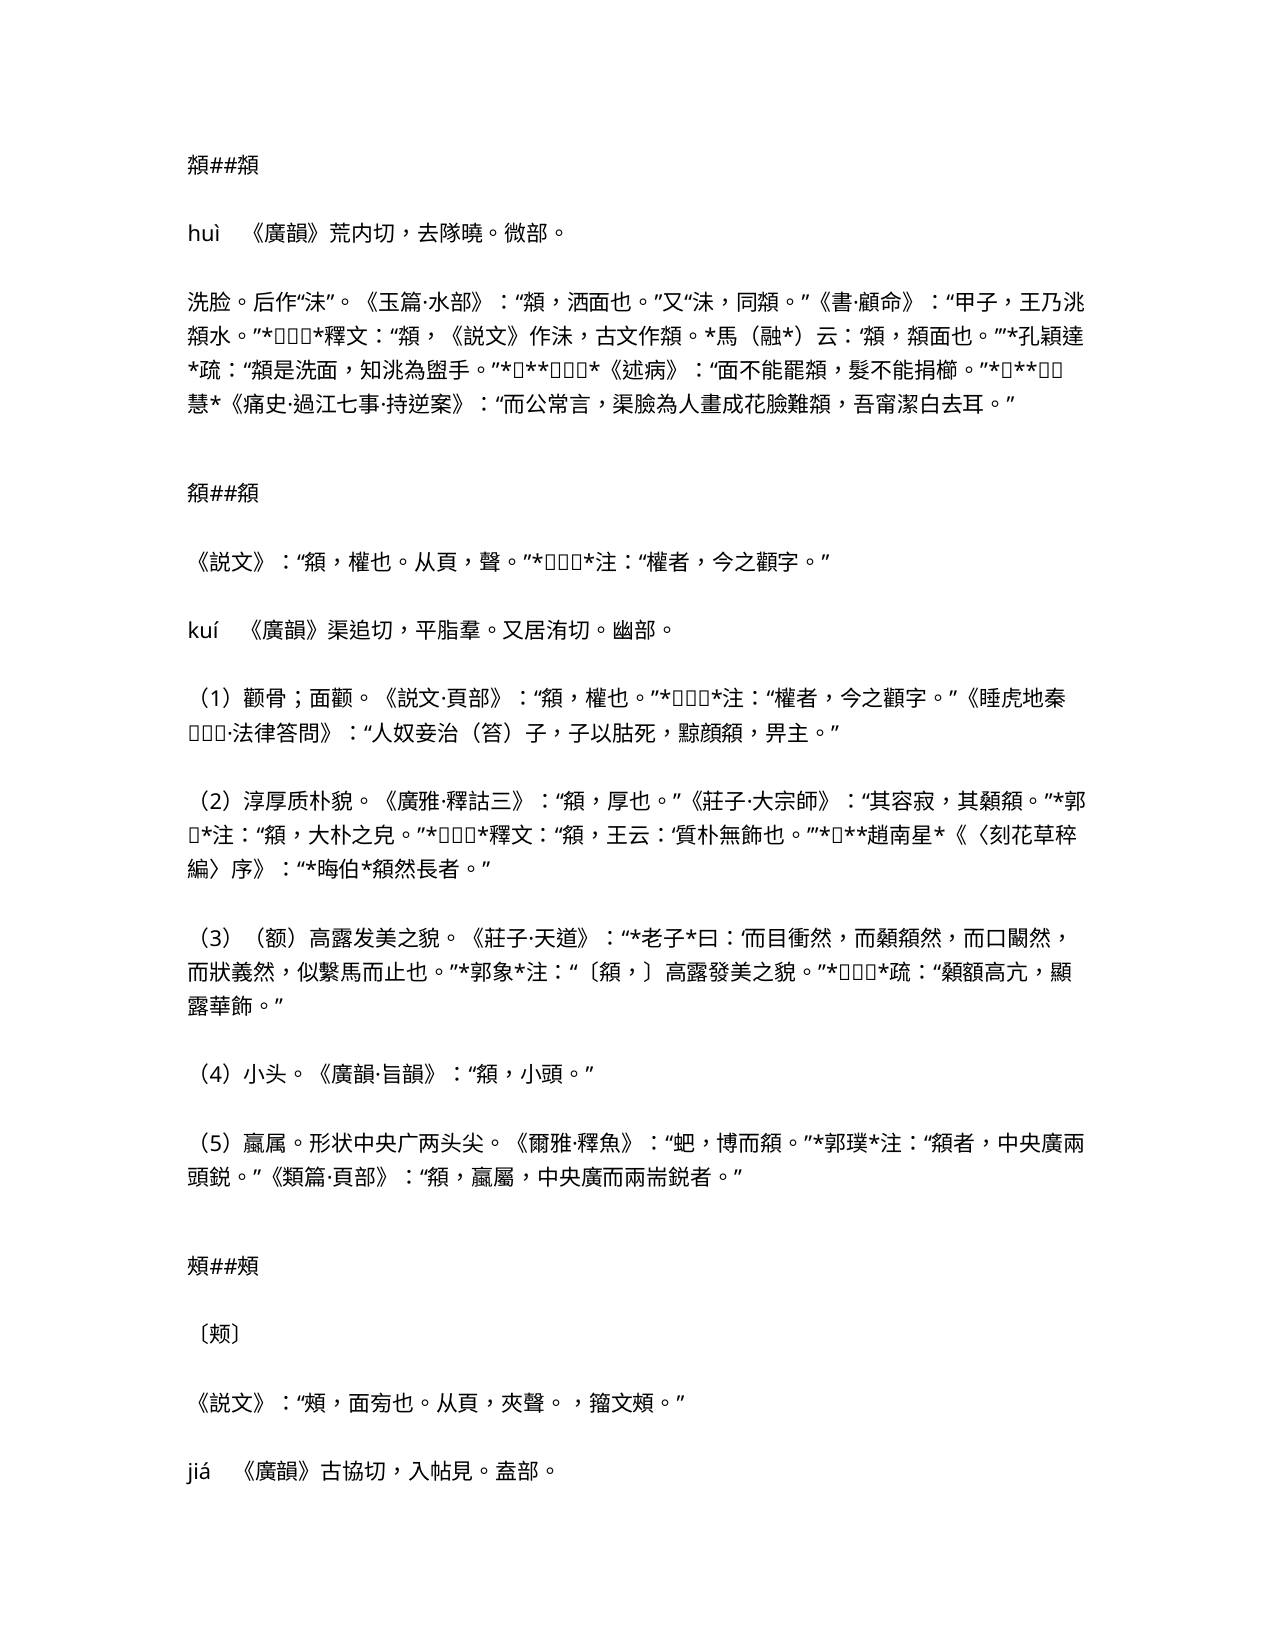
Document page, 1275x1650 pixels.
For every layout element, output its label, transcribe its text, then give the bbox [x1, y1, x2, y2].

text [187, 1251, 1087, 1486]
text 頯##頯 《説文》：“頯，權也。从頁，𢌳聲。”*段玉裁*注：“權者，今之顴字。” kuí 《廣韻》渠追切，平脂羣。又居洧切。幽部。 （1）颧骨；面颧。《説文·頁部》：“頯，權也。”*段玉裁*注：“權者，今之顴字。”《睡虎地秦墓竹簡·法律答問》：“人奴妾治（笞）子，子以𦙶死，黥顔頯，畀主。” （2）淳厚质朴貌。《廣雅·釋詁三》：“頯，厚也。”《莊子·大宗師》：“其容寂，其顙頯。”*郭象*注：“頯，大朴之皃。”*陸德明*釋文：“頯，王云：‘質朴無飾也。’”*明**趙南星*《〈刻花草稡編〉序》：“*晦伯*頯然長者。” （3）（额）高露发美之貌。《莊子·天道》：“*老子*曰：‘而目衝然，而顙頯然，而口闞然，而狀義然，似繫馬而止也。”*郭象*注：“〔頯，〕高露發美之貌。”*成玄英*疏：“顙額高亢，顯露華飾。” （4）小头。《廣韻·旨韻》：“頯，小頭。” （5）蠃属。形状中央广两头尖。《爾雅·釋魚》：“蚆，博而頯。”*郭璞*注：“頯者，中央廣兩頭鋭。”《類篇·頁部》：“頯，蠃屬，中央廣而兩耑鋭者。” [187, 478, 1087, 1226]
text 頮##頮 huì 《廣韻》荒内切，去隊曉。微部。 洗脸。后作“沬”。《玉篇·水部》：“頮，洒面也。”又“沬，同頮。”《書·顧命》：“甲子，王乃洮頮水。”*陸德明*釋文：“頮，《説文》作沬，古文作頮。*馬（融*）云：‘頮，頮面也。’”*孔穎達*疏：“頮是洗面，知洮為盥手。”*唐**劉禹錫*《述病》：“面不能罷頮，髮不能捐櫛。”*清**陳貞慧*《痛史·過江七事·持逆案》：“而公常言，渠臉為人畫成花臉難頮，吾甯潔白去耳。” [187, 150, 1087, 453]
